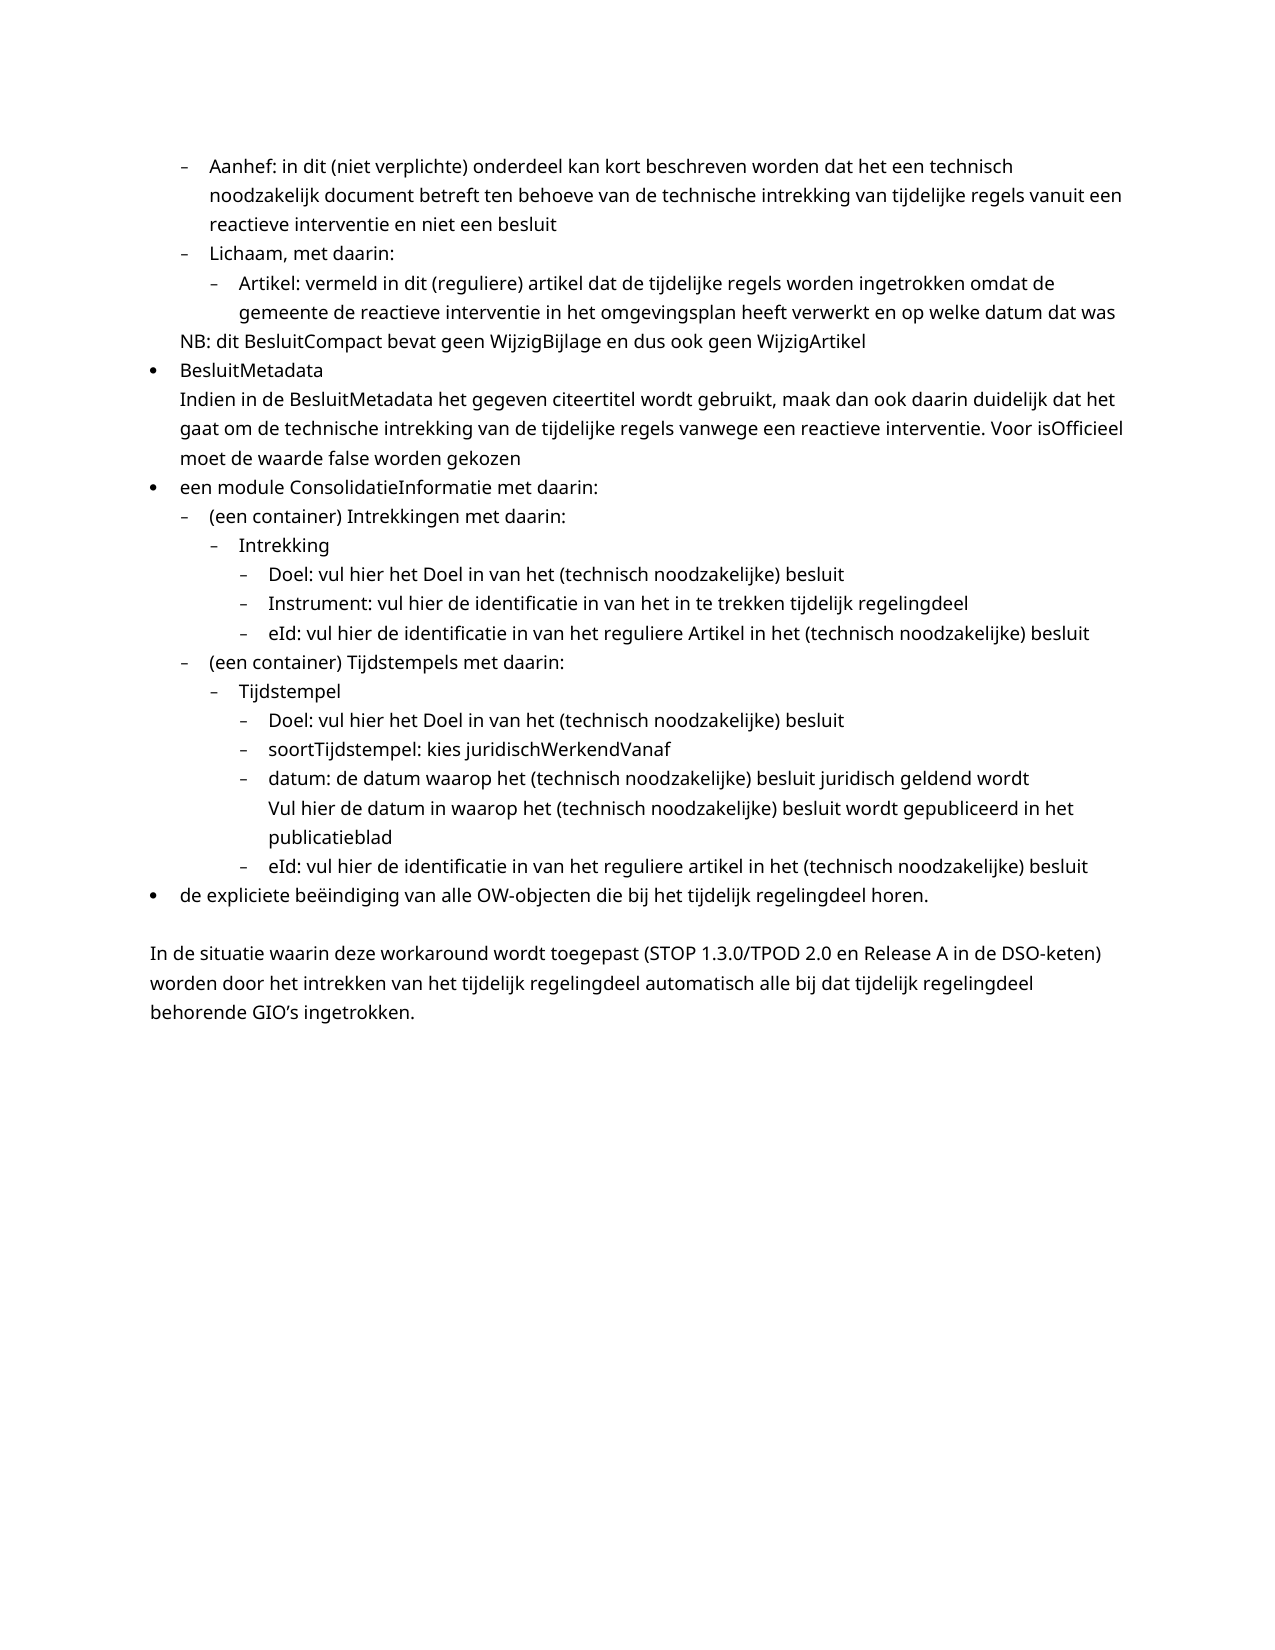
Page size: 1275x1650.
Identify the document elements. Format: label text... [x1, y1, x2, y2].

text eId: vul hier de identificatie in van het reguliere Artikel in het (technisch noodzakelijke) besluit [239, 617, 1125, 646]
text Lichaam, met daarin: [179, 237, 1125, 267]
text Doel: vul hier het Doel in van het (technisch noodzakelijke) besluit [239, 558, 1125, 587]
text Doel: vul hier het Doel in van het (technisch noodzakelijke) besluit [239, 704, 1125, 733]
text eId: vul hier de identificatie in van het reguliere artikel in het (technisch noodzakelijke) besluit [239, 850, 1125, 879]
text Intrekking [209, 529, 1125, 558]
text een module ConsolidatieInformatie met daarin: [150, 471, 1125, 500]
text datum: de datum waarop het (technisch noodzakelijke) besluit juridisch geldend wordt Vul hier de datum in waarop het (technisch noodzakelijke) besluit wordt gepubliceerd in het publicatieblad [239, 762, 1125, 850]
text (een container) Intrekkingen met daarin: [179, 500, 1125, 529]
list NB: dit BesluitCompact bevat geen WijzigBijlage en dus ook geen WijzigArtikel [179, 325, 1125, 354]
text BesluitMetadata Indien in de BesluitMetadata het gegeven citeertitel wordt gebruikt, maak dan ook daarin duidelijk dat het gaat om de technische intrekking van de tijdelijke regels vanwege een reactieve interventie. Voor isOfficieel moet de waarde false worden gekozen [150, 354, 1125, 471]
text Aanhef: in dit (niet verplichte) onderdeel kan kort beschreven worden dat het een technisch noodzakelijk document betreft ten behoeve van de technische intrekking van tijdelijke regels vanuit een reactieve interventie en niet een besluit [179, 150, 1125, 237]
text soortTijdstempel: kies juridischWerkendVanaf [239, 733, 1125, 762]
text (een container) Tijdstempels met daarin: [179, 646, 1125, 675]
text Instrument: vul hier de identificatie in van het in te trekken tijdelijk regelingdeel [239, 587, 1125, 617]
text In de situatie waarin deze workaround wordt toegepast (STOP 1.3.0/TPOD 2.0 en Release A in de DSO-keten) worden door het intrekken van het tijdelijk regelingdeel automatisch alle bij dat tijdelijk regelingdeel behorende GIO’s ingetrokken. [150, 937, 1125, 1025]
text Tijdstempel [209, 675, 1125, 704]
text de expliciete beëindiging van alle OW-objecten die bij het tijdelijk regelingdeel horen. [150, 879, 1125, 908]
text Artikel: vermeld in dit (reguliere) artikel dat de tijdelijke regels worden ingetrokken omdat de gemeente de reactieve interventie in het omgevingsplan heeft verwerkt en op welke datum dat was [209, 267, 1125, 325]
